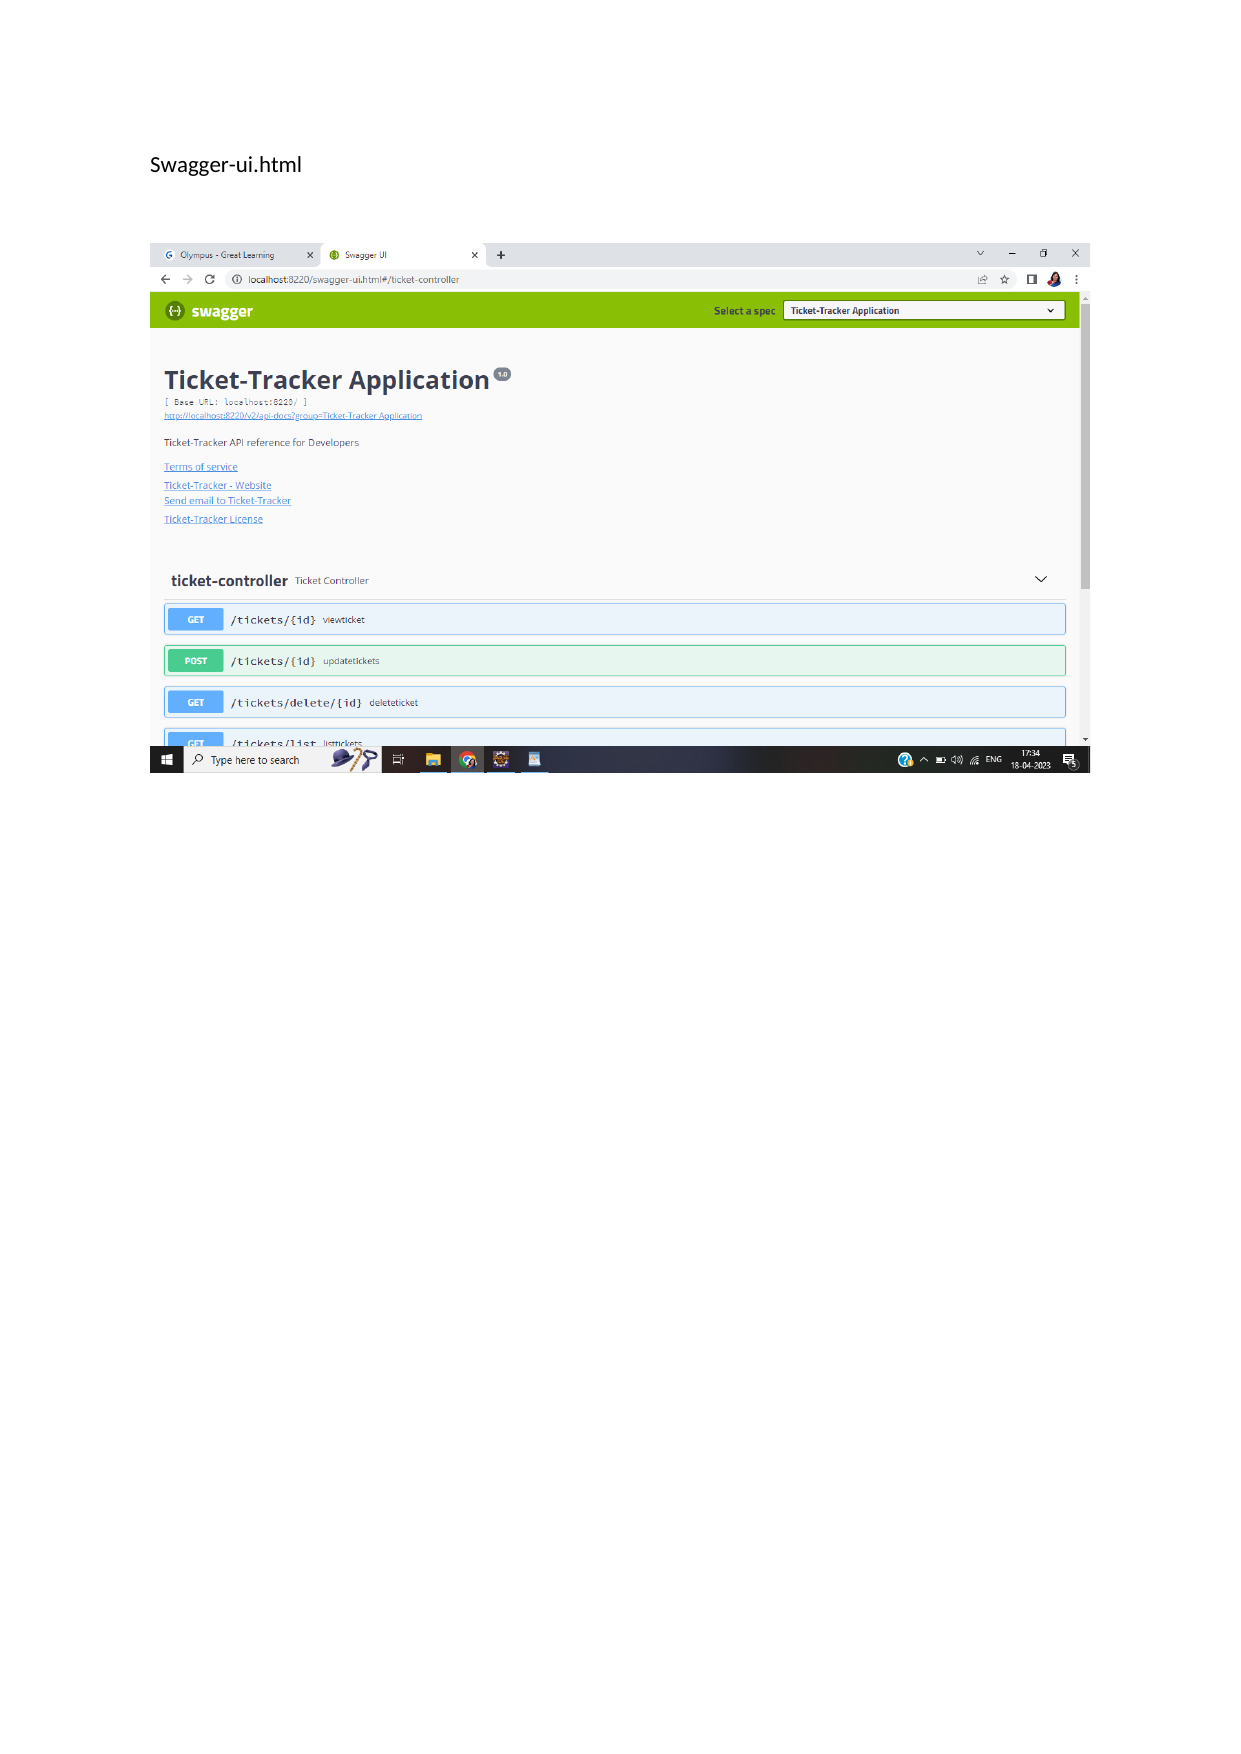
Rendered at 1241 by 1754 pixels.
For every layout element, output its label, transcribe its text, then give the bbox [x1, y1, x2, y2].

text Swagger-ui.html [150, 150, 1090, 178]
picture [150, 243, 1091, 773]
